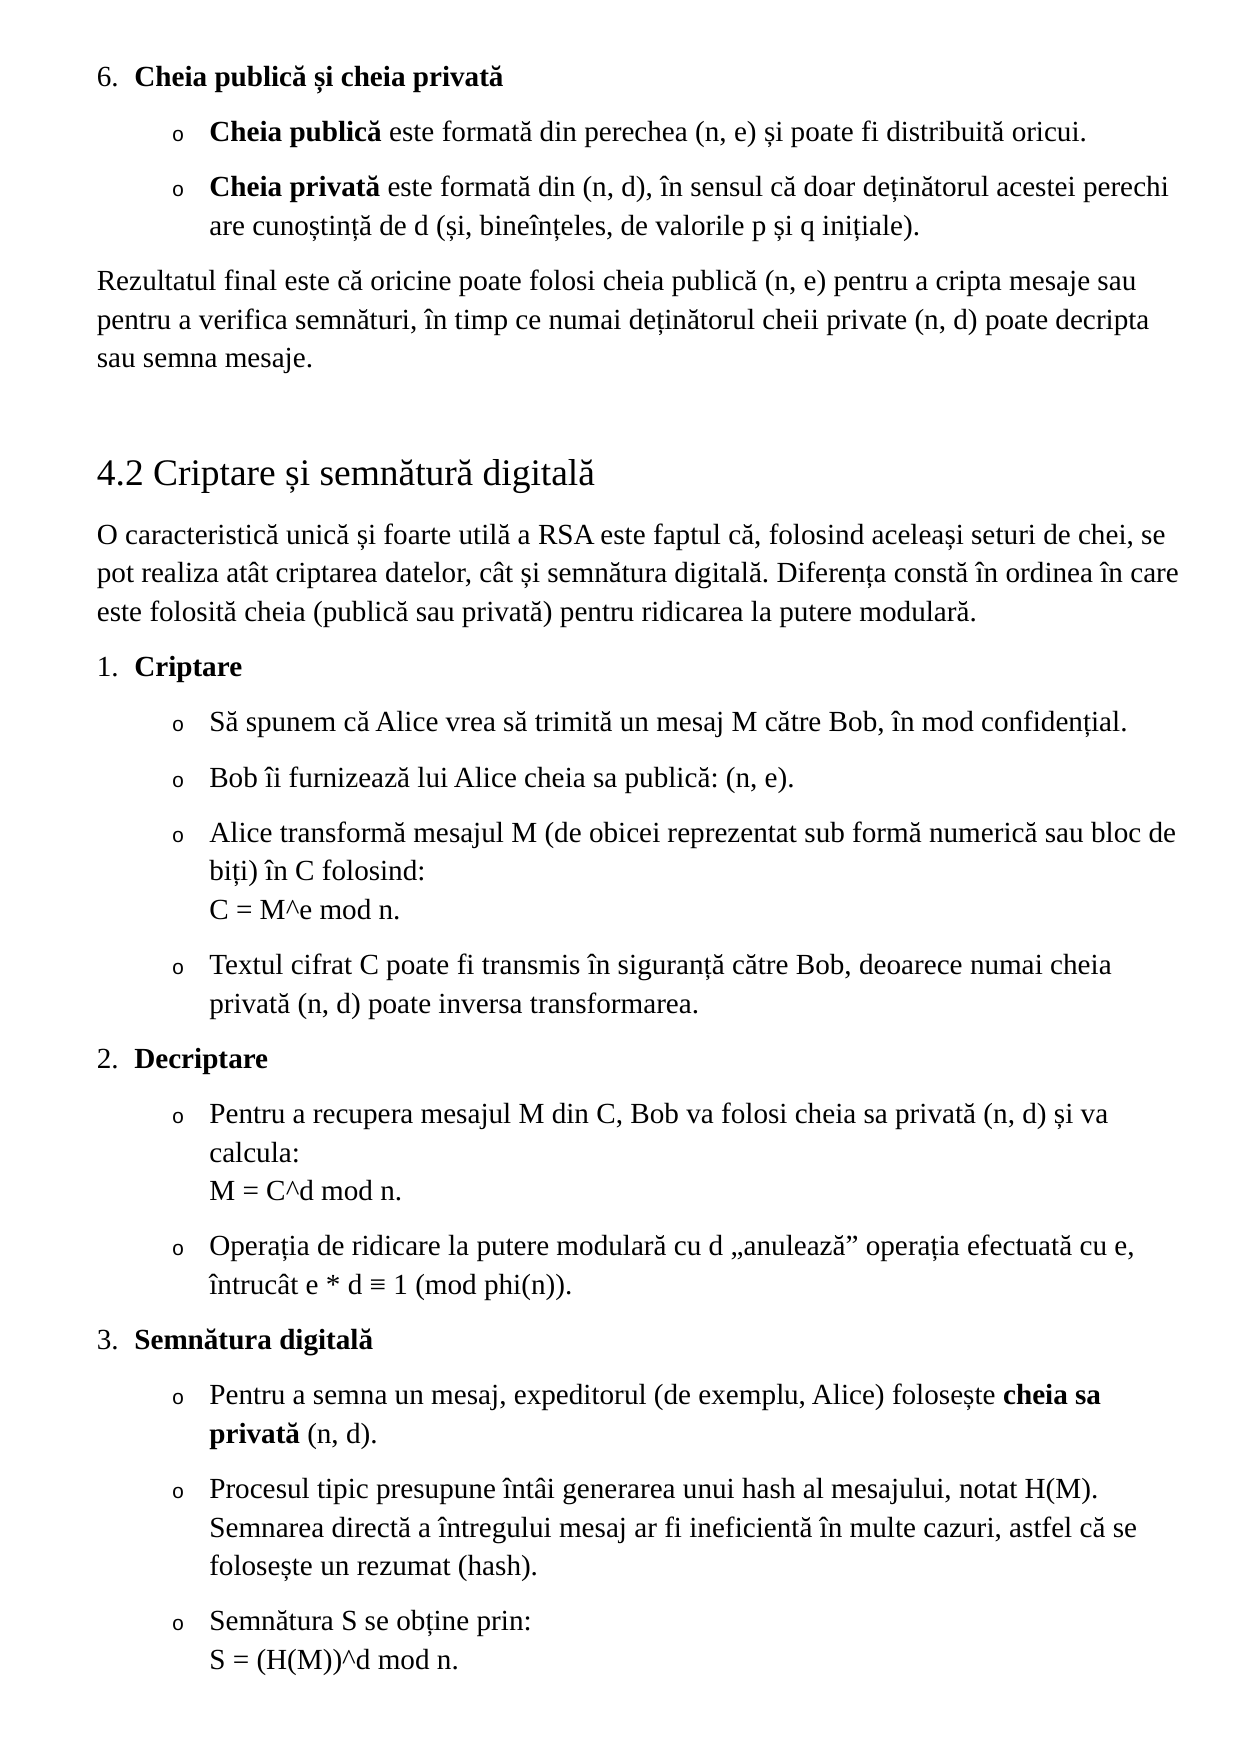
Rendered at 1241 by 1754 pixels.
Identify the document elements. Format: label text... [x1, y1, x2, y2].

list Operația de ridicare la putere modulară cu d „anulează” operația efectuată cu e, întrucât e * d ≡ 1 (mod phi(n)). [172, 1228, 1181, 1301]
list Cheia publică și cheia privată [97, 59, 1181, 93]
list Cheia publică este formată din perechea (n, e) și poate fi distribuită oricui. [172, 114, 1181, 148]
list Semnătura S se obține prin: S = (H(M))^d mod n. [172, 1603, 1181, 1676]
list Semnătura digitală [97, 1322, 1181, 1356]
list Pentru a semna un mesaj, expeditorul (de exemplu, Alice) folosește cheia sa privată (n, d). [172, 1377, 1181, 1449]
list Alice transformă mesajul M (de obicei reprezentat sub formă numerică sau bloc de biți) în C folosind: C = M^e mod n. [172, 815, 1181, 926]
text 4.2 Criptare și semnătură digitală [97, 451, 1181, 494]
list Cheia privată este formată din (n, d), în sensul că doar deținătorul acestei perechi are cunoștință de d (și, bineînțeles, de valorile p și q inițiale). [172, 169, 1181, 242]
list Decriptare [97, 1041, 1181, 1074]
list Procesul tipic presupune întâi generarea unui hash al mesajului, notat H(M). Semnarea directă a întregului mesaj ar fi ineficientă în multe cazuri, astfel că se folosește un rezumat (hash). [172, 1471, 1181, 1582]
list Bob îi furnizează lui Alice cheia sa publică: (n, e). [172, 760, 1181, 793]
text O caracteristică unică și foarte utilă a RSA este faptul că, folosind aceleași seturi de chei, se pot realiza atât criptarea datelor, cât și semnătura digitală. Diferența constă în ordinea în care este folosită cheia (publică sau privată) pentru ridicarea la putere modulară. [97, 517, 1181, 628]
text Rezultatul final este că oricine poate folosi cheia publică (n, e) pentru a cripta mesaje sau pentru a verifica semnături, în timp ce numai deținătorul cheii private (n, d) poate decripta sau semna mesaje. [97, 263, 1181, 374]
list Textul cifrat C poate fi transmis în siguranță către Bob, deoarece numai cheia privată (n, d) poate inversa transformarea. [172, 947, 1181, 1019]
list Pentru a recupera mesajul M din C, Bob va folosi cheia sa privată (n, d) și va calcula: M = C^d mod n. [172, 1096, 1181, 1207]
list Criptare [97, 649, 1181, 683]
list Să spunem că Alice vrea să trimită un mesaj M către Bob, în mod confidențial. [172, 704, 1181, 738]
